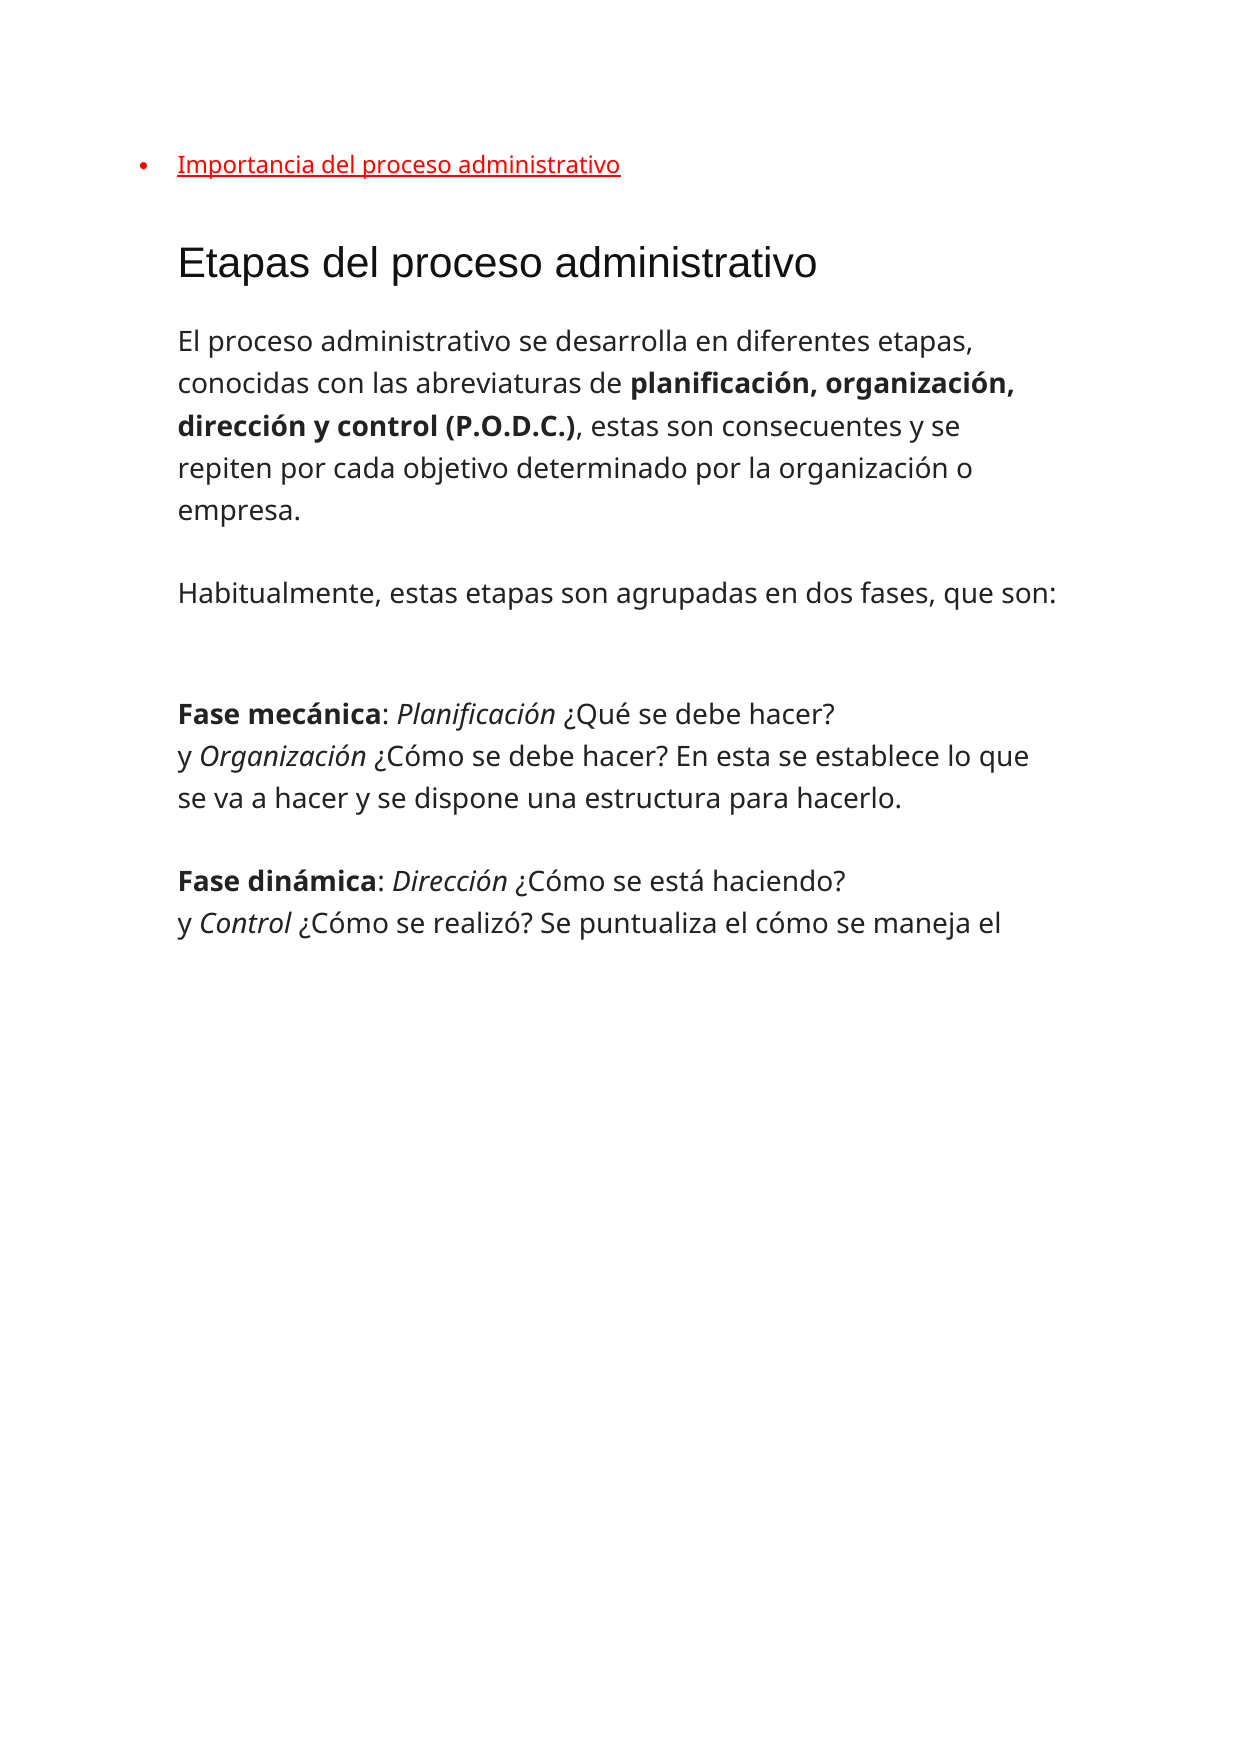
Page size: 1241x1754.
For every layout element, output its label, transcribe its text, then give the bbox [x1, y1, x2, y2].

text Fase dinámica: Dirección ¿Cómo se está haciendo? y Control ¿Cómo se realizó? Se puntualiza el cómo se maneja el organismo que se ha estructurado anteriormente. [177, 858, 1063, 942]
list Importancia del proceso administrativo [140, 148, 1063, 180]
text Fase mecánica: Planificación ¿Qué se debe hacer? y Organización ¿Cómo se debe hacer? En esta se establece lo que se va a hacer y se dispone una estructura para hacerlo. [177, 690, 1063, 817]
text Etapas del proceso administrativo [177, 227, 1063, 286]
text Habitualmente, estas etapas son agrupadas en dos fases, que son: ​ [177, 569, 1063, 650]
text El proceso administrativo se desarrolla en diferentes etapas, conocidas con las abreviaturas de planificación, organización, dirección y control (P.O.D.C.), estas son consecuentes y se repiten por cada objetivo determinado por la organización o empresa. [177, 318, 1063, 529]
